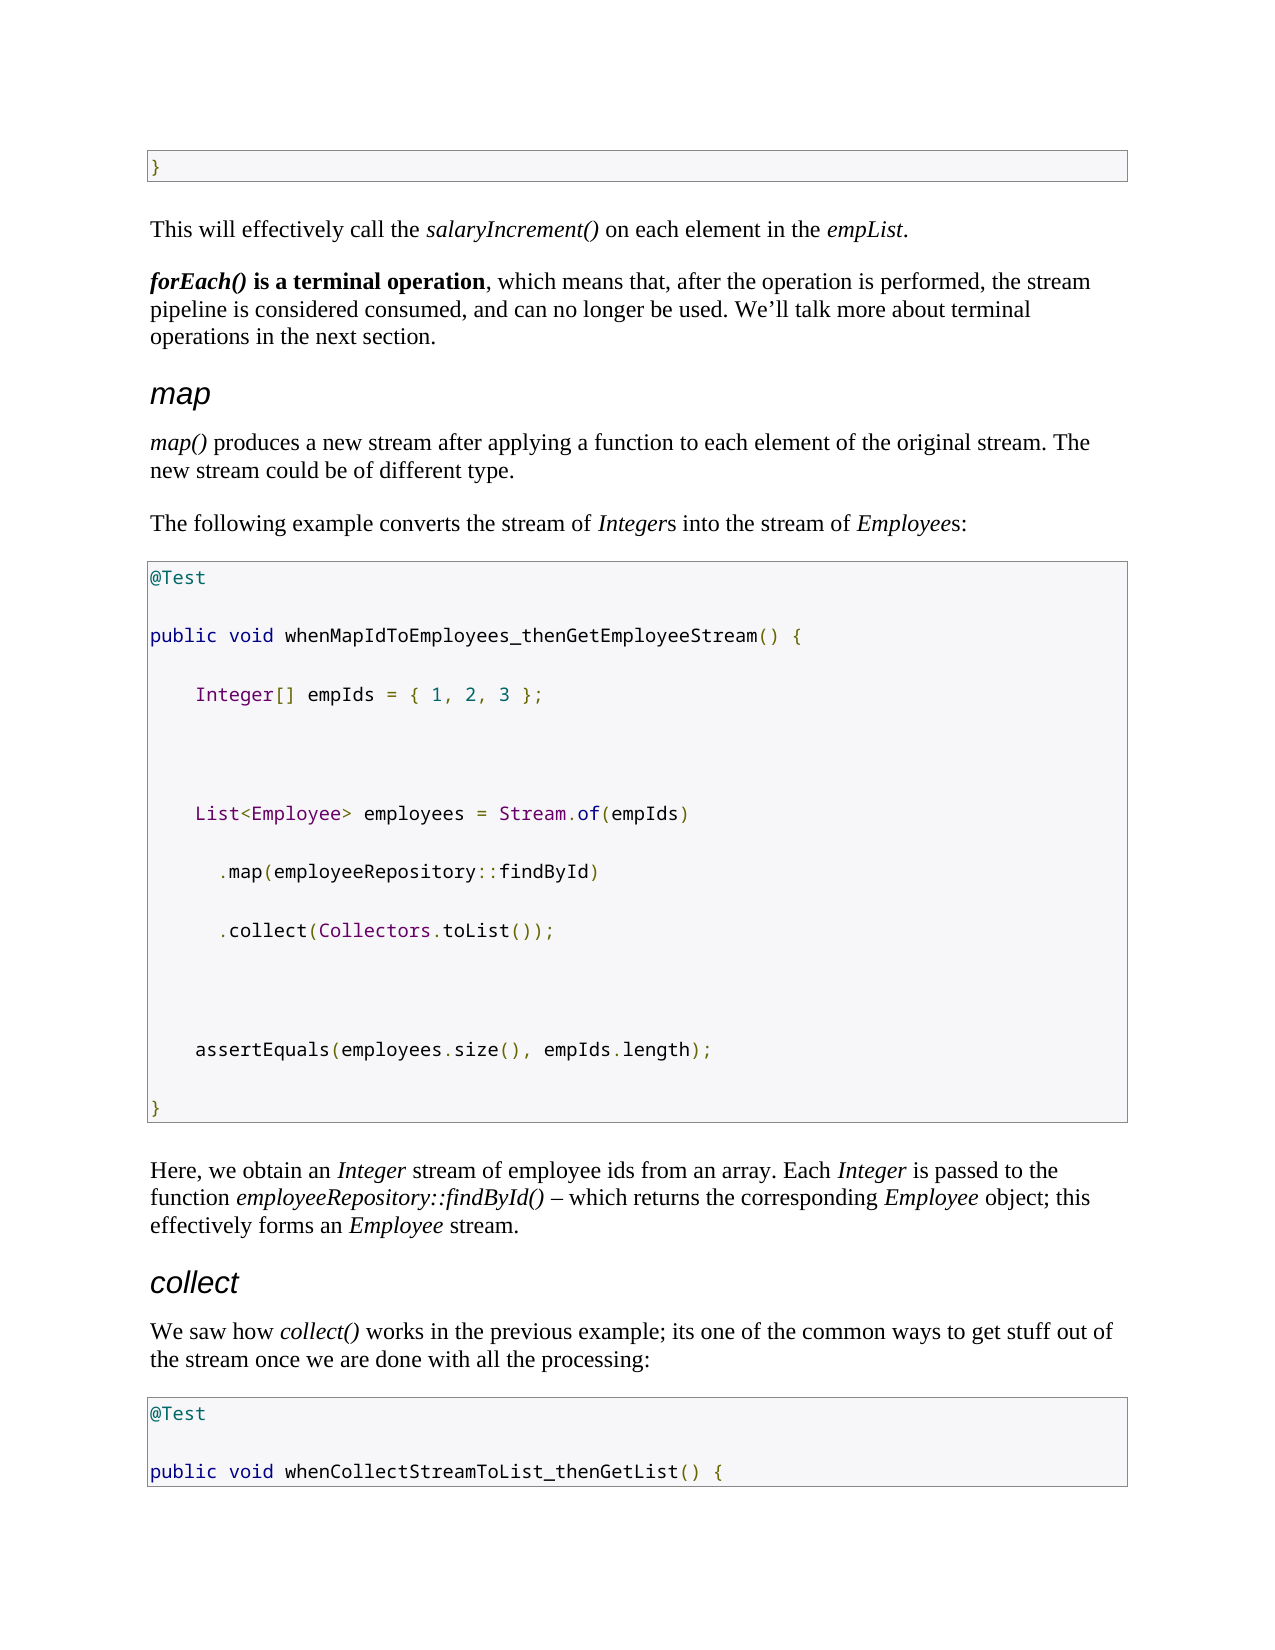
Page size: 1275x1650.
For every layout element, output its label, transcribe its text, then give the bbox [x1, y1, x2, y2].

text We saw how collect() works in the previous example; its one of the common ways to get stuff out of the stream once we are done with all the processing: [150, 1317, 1125, 1372]
text List<Employee> employees = Stream.of(empIds) [148, 797, 1127, 826]
text } [148, 1091, 1127, 1122]
text map [150, 375, 1125, 411]
text This will effectively call the salaryIncrement() on each element in the empList. [150, 214, 1125, 242]
text Here, we obtain an Integer stream of employee ids from an array. Each Integer is passed to the function employeeRepository::findById() – which returns the corresponding Employee object; this effectively forms an Employee stream. [150, 1156, 1125, 1239]
text } [148, 151, 1127, 181]
text map() produces a new stream after applying a function to each element of the original stream. The new stream could be of different type. [150, 428, 1125, 484]
text .collect(Collectors.toList()); [148, 914, 1127, 942]
text public void whenMapIdToEmployees_thenGetEmployeeStream() { [148, 619, 1127, 648]
text public void whenCollectStreamToList_thenGetList() { [148, 1456, 1127, 1486]
text The following example converts the stream of Integers into the stream of Employees: [150, 509, 1125, 536]
text .map(employeeRepository::findById) [148, 855, 1127, 884]
text @Test [148, 562, 1127, 590]
text Integer[] empIds = { 1, 2, 3 }; [148, 678, 1127, 707]
text @Test [148, 1398, 1127, 1426]
text forEach() is a terminal operation, which means that, after the operation is performed, the stream pipeline is considered consumed, and can no longer be used. We’ll talk more about terminal operations in the next section. [150, 267, 1125, 350]
text collect [150, 1264, 1125, 1299]
text assertEquals(employees.size(), empIds.length); [148, 1033, 1127, 1062]
